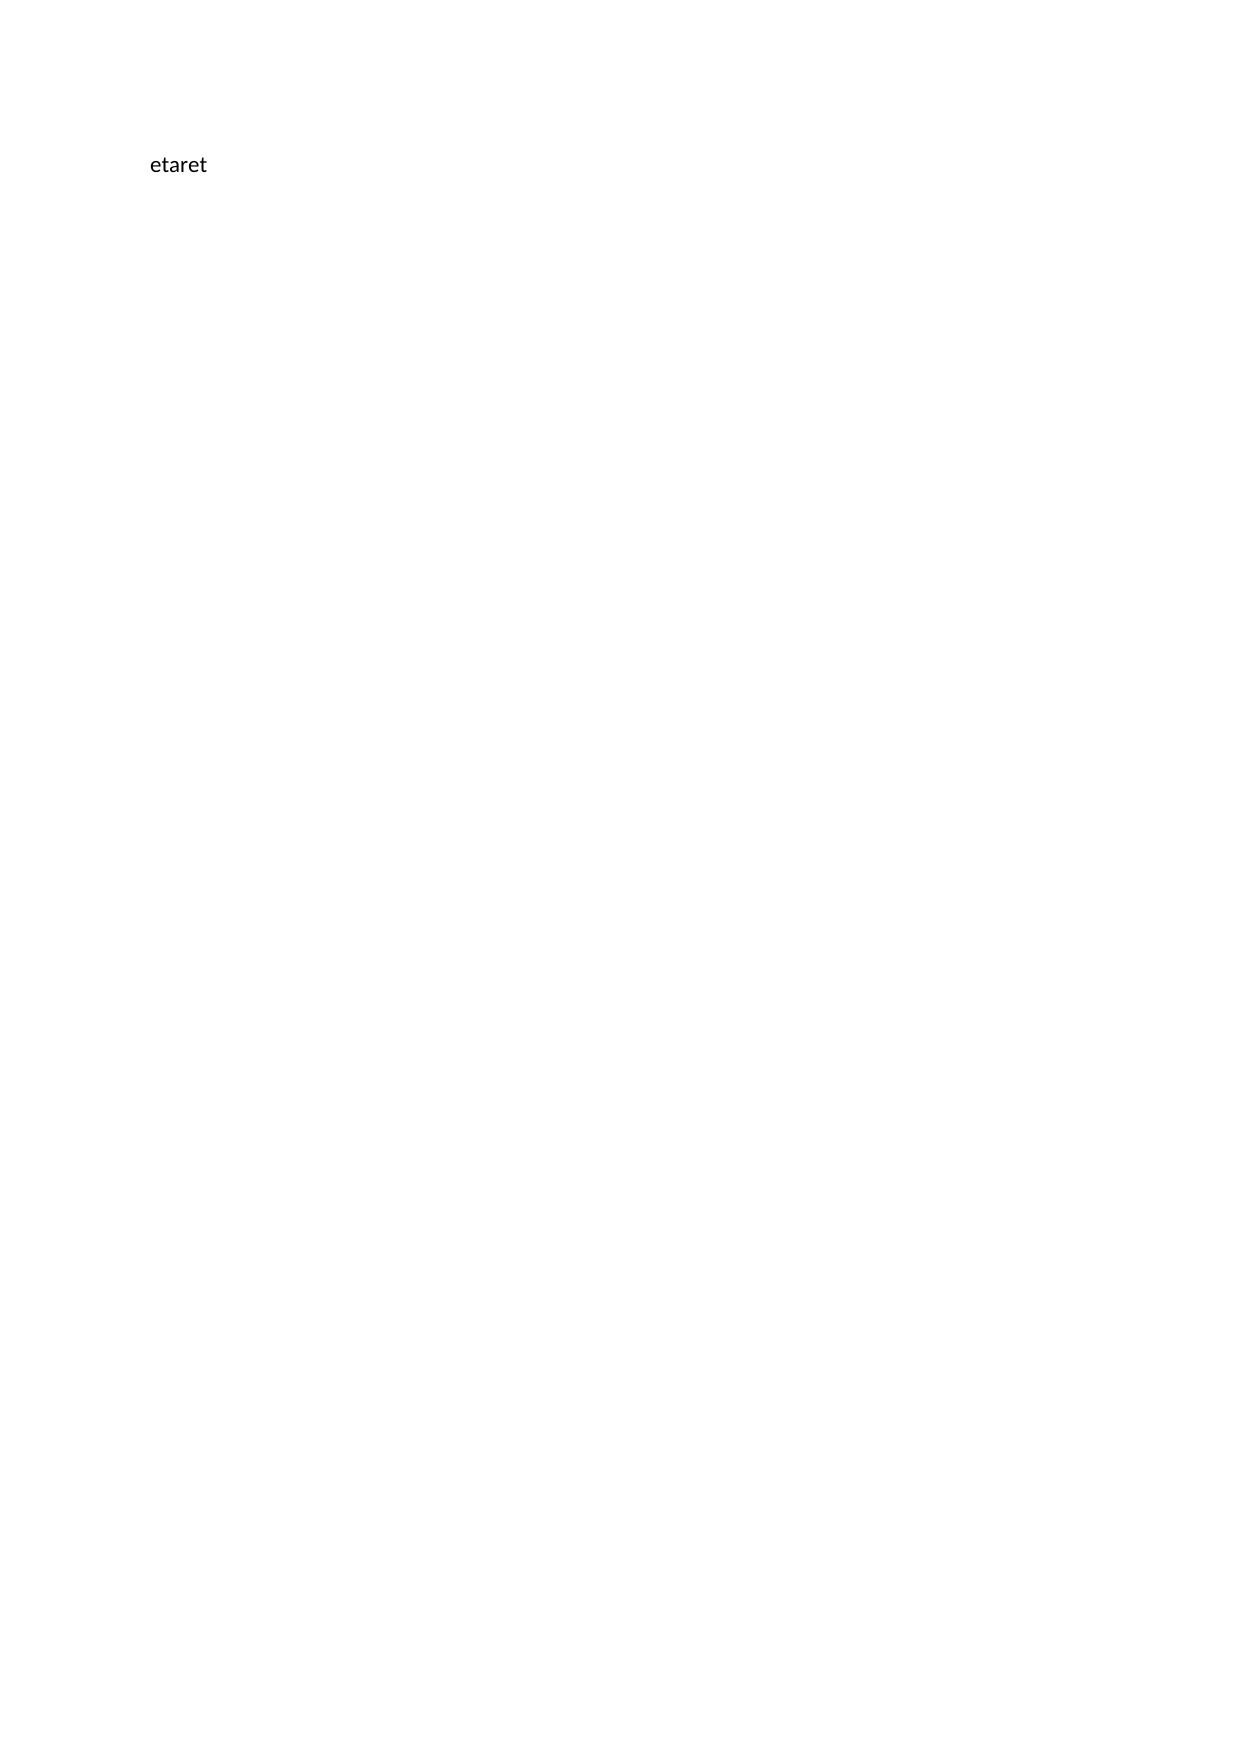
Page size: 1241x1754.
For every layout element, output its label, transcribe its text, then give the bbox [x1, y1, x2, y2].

text etaret [150, 150, 1090, 178]
